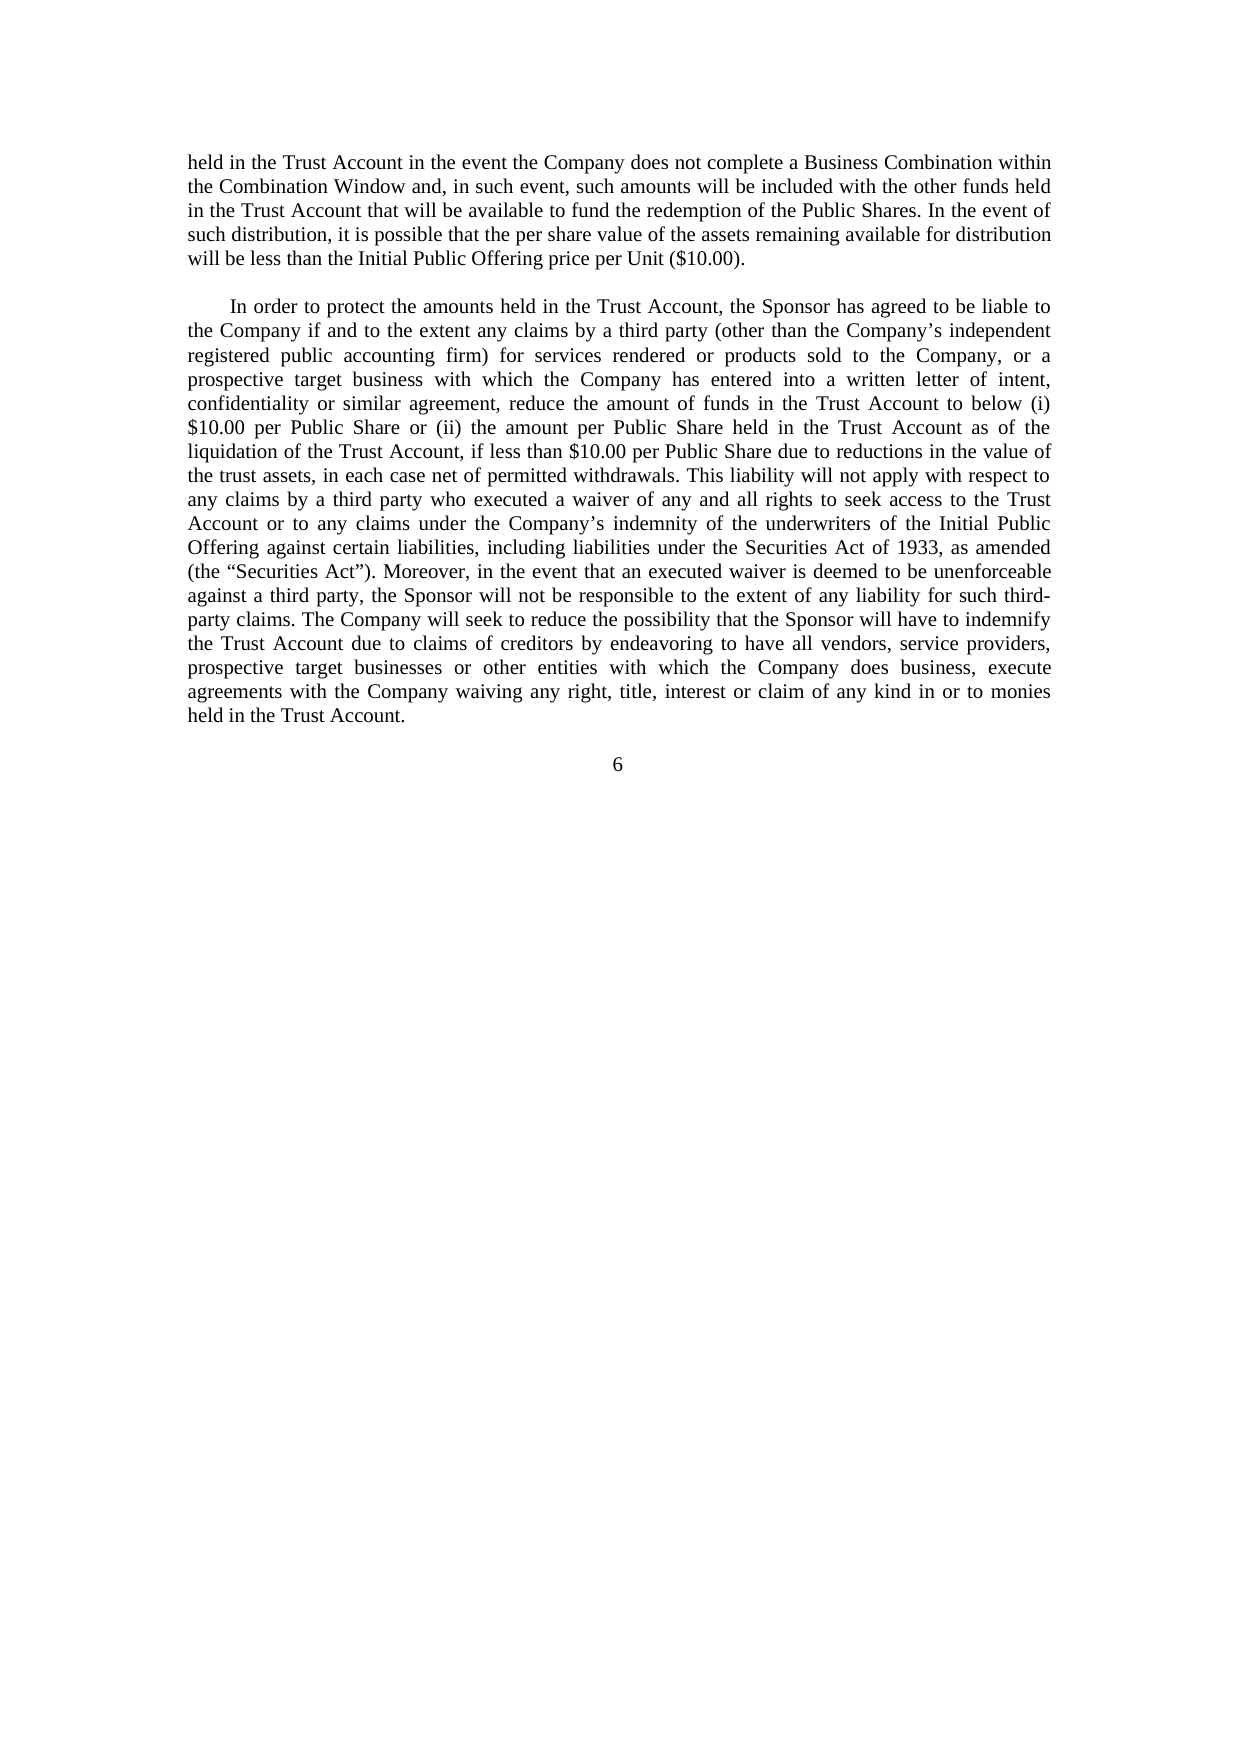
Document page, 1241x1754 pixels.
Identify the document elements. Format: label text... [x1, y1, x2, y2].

text In order to protect the amounts held in the Trust Account, the Sponsor has agreed to be liable to the Company if and to the extent any claims by a third party (other than the Company’s independent registered public accounting firm) for services rendered or products sold to the Company, or a prospective target business with which the Company has entered into a written letter of intent, confidentiality or similar agreement, reduce the amount of funds in the Trust Account to below (i) $10.00 per Public Share or (ii) the amount per Public Share held in the Trust Account as of the liquidation of the Trust Account, if less than $10.00 per Public Share due to reductions in the value of the trust assets, in each case net of permitted withdrawals. This liability will not apply with respect to any claims by a third party who executed a waiver of any and all rights to seek access to the Trust Account or to any claims under the Company’s indemnity of the underwriters of the Initial Public Offering against certain liabilities, including liabilities under the Securities Act of 1933, as amended (the “Securities Act”). Moreover, in the event that an executed waiver is deemed to be unenforceable against a third party, the Sponsor will not be responsible to the extent of any liability for such third-party claims. The Company will seek to reduce the possibility that the Sponsor will have to indemnify the Trust Account due to claims of creditors by endeavoring to have all vendors, service providers, prospective target businesses or other entities with which the Company does business, execute agreements with the Company waiving any right, title, interest or claim of any kind in or to monies held in the Trust Account. [187, 294, 1053, 727]
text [187, 150, 1053, 270]
text 6 [187, 752, 1053, 776]
